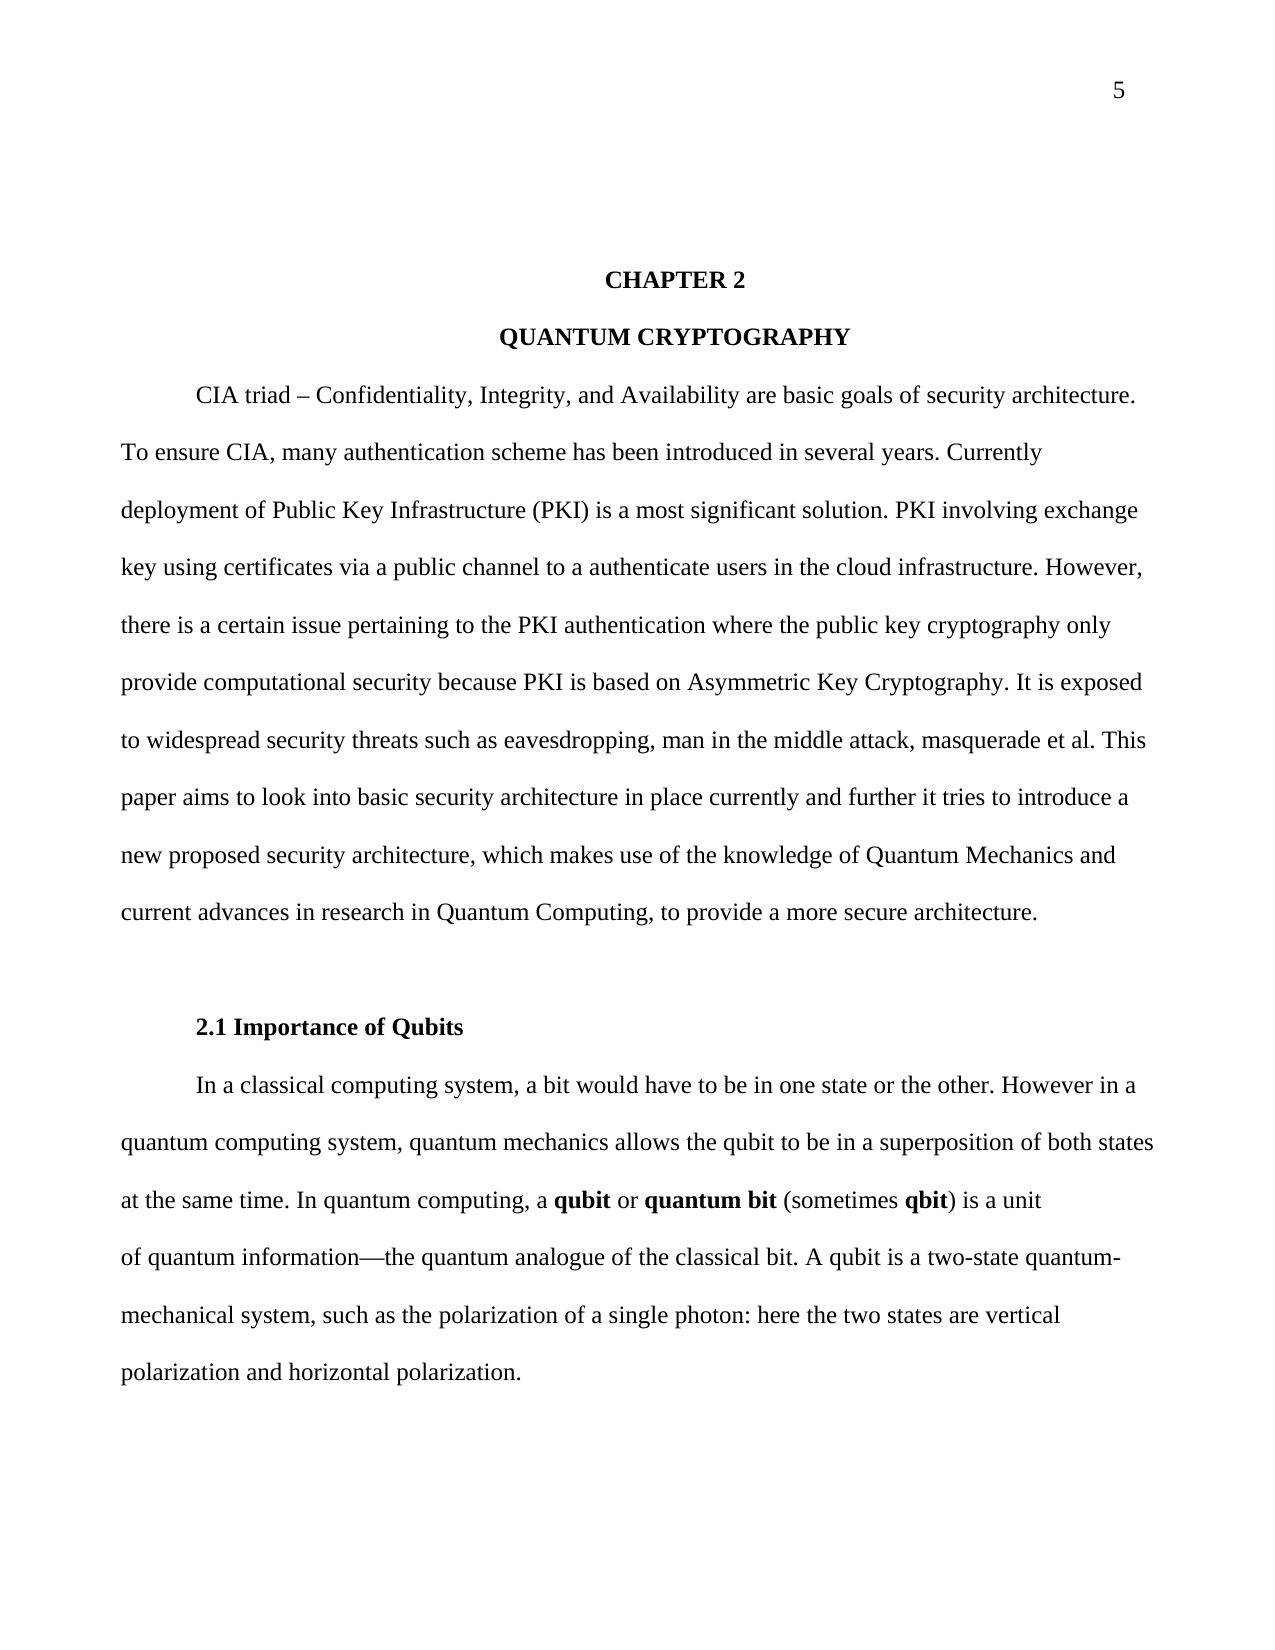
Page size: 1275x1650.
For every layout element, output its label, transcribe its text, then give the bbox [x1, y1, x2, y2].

text CIA triad – Confidentiality, Integrity, and Availability are basic goals of security architecture. To ensure CIA, many authentication scheme has been introduced in several years. Currently deployment of Public Key Infrastructure (PKI) is a most significant solution. PKI involving exchange key using certificates via a public channel to a authenticate users in the cloud infrastructure. However, there is a certain issue pertaining to the PKI authentication where the public key cryptography only provide computational security because PKI is based on Asymmetric Key Cryptography. It is exposed to widespread security threats such as eavesdropping, man in the middle attack, masquerade et al. This paper aims to look into basic security architecture in place currently and further it tries to introduce a new proposed security architecture, which makes use of the knowledge of Quantum Mechanics and current advances in research in Quantum Computing, to provide a more secure architecture. [121, 380, 1154, 926]
text CHAPTER 2 [150, 265, 1125, 294]
text QUANTUM CRYPTOGRAPHY [150, 322, 1125, 351]
text 2.1 Importance of Qubits [121, 1012, 1154, 1041]
text In a classical computing system, a bit would have to be in one state or the other. However in a quantum computing system, quantum mechanics allows the qubit to be in a superposition of both states at the same time. In quantum computing, a qubit or quantum bit (sometimes qbit) is a unit of quantum information—the quantum analogue of the classical bit. A qubit is a two-state quantum-mechanical system, such as the polarization of a single photon: here the two states are vertical polarization and horizontal polarization. [121, 1070, 1154, 1128]
text In a classical computing system, a bit would have to be in one state or the other. However in a quantum computing system, quantum mechanics allows the qubit to be in a superposition of both states at the same time. In quantum computing, a qubit or quantum bit (sometimes qbit) is a unit of quantum information—the quantum analogue of the classical bit. A qubit is a two-state quantum-mechanical system, such as the polarization of a single photon: here the two states are vertical polarization and horizontal polarization. [121, 1156, 1154, 1444]
